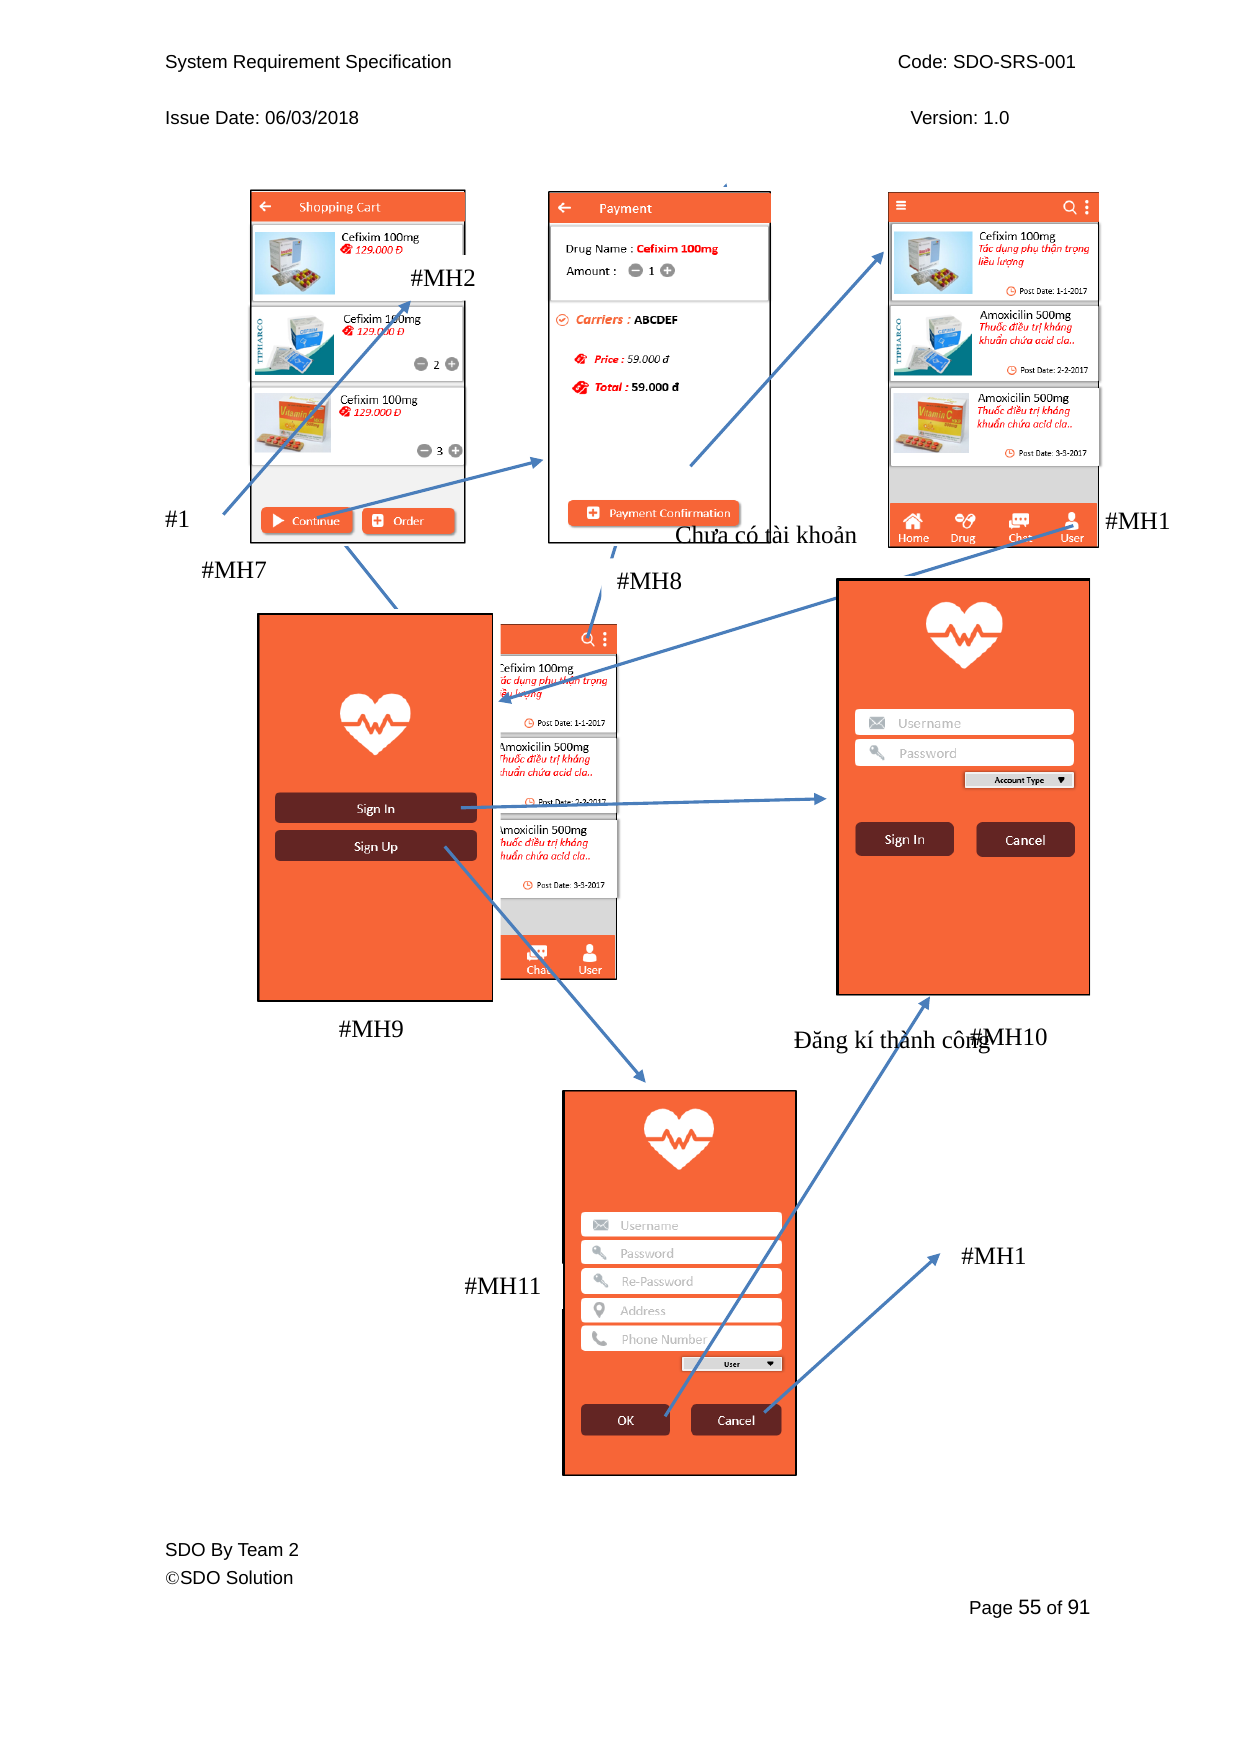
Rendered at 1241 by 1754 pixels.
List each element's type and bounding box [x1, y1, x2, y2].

picture [247, 301, 468, 546]
picture [543, 187, 776, 546]
picture [247, 187, 468, 484]
picture [836, 576, 1091, 996]
picture [251, 609, 622, 1008]
picture [558, 1088, 801, 1482]
picture [883, 187, 1104, 552]
